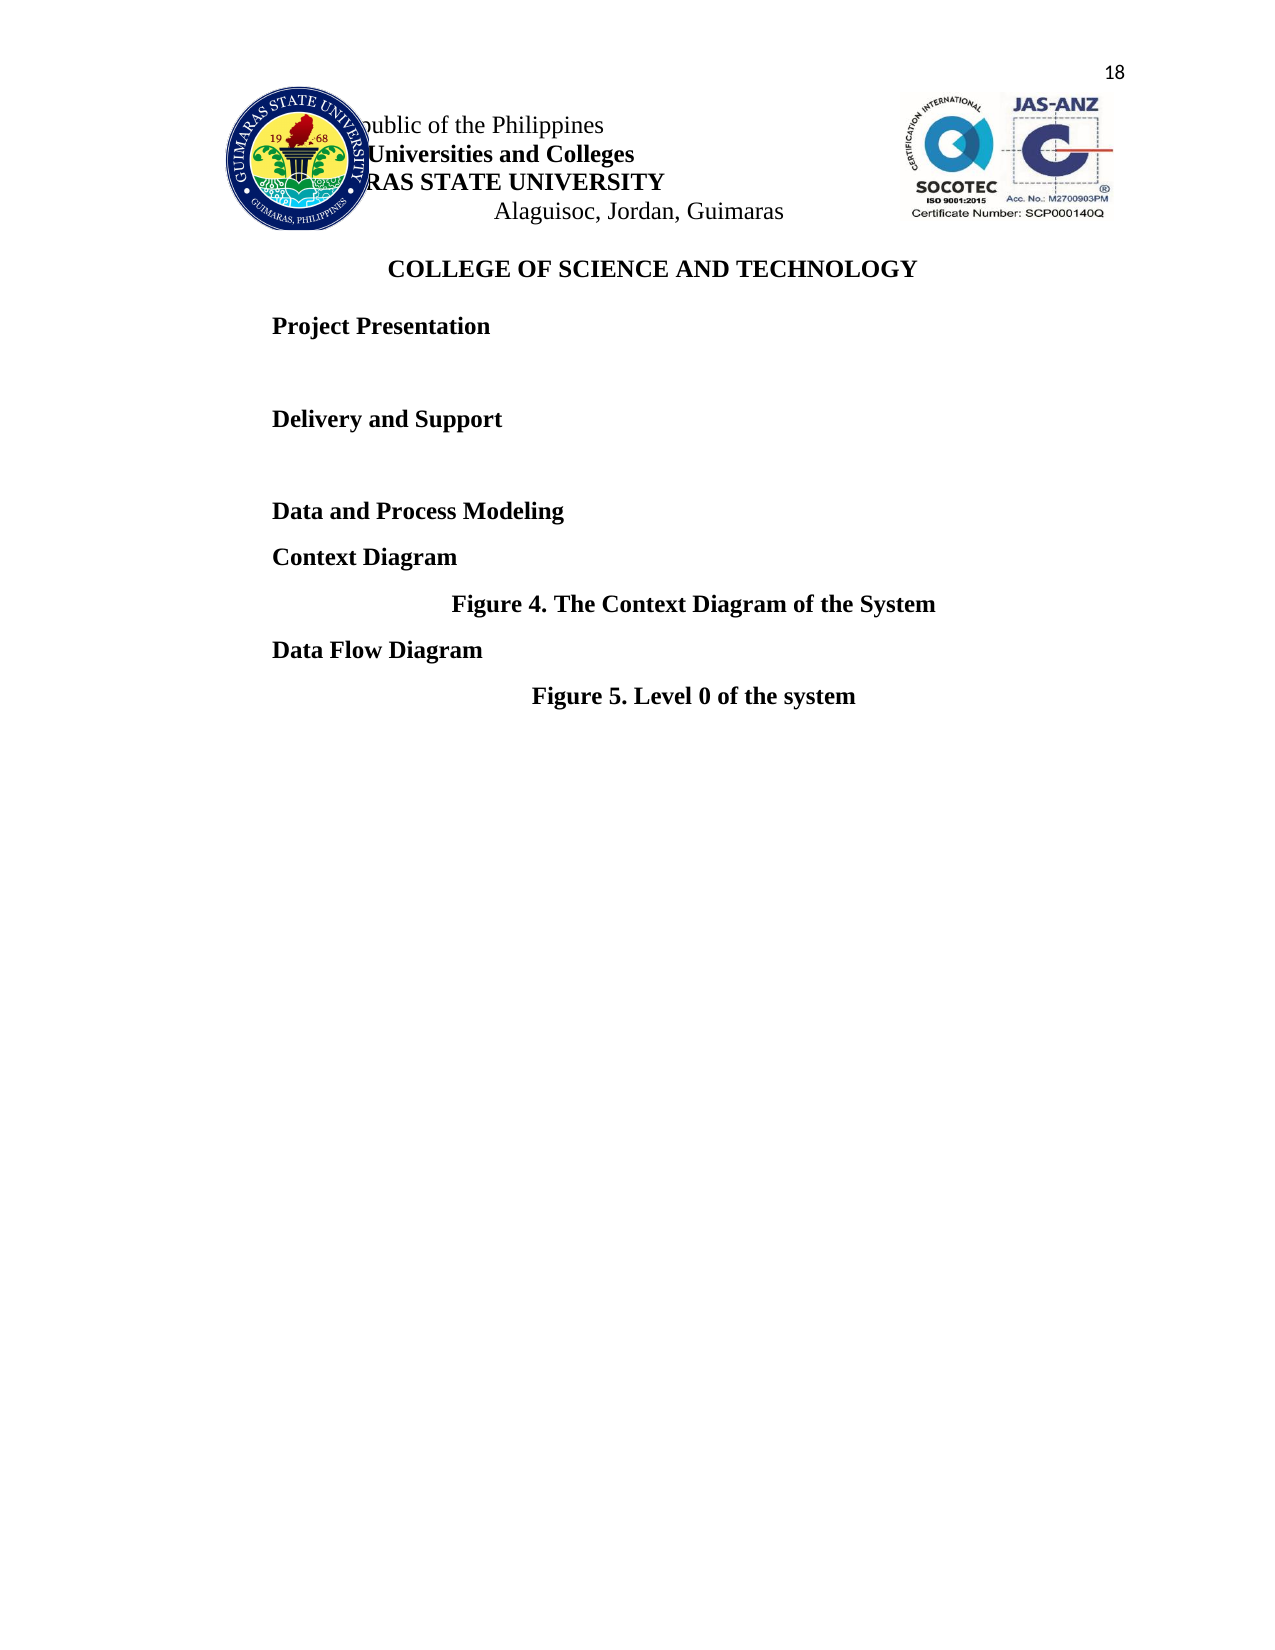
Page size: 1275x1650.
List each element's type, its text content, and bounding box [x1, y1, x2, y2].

text Data and Process Modeling [225, 496, 1116, 525]
picture [900, 92, 1114, 221]
text Data Flow Diagram [225, 635, 1116, 664]
text Delivery and Support [225, 404, 1116, 432]
text Figure 5. Level 0 of the system [225, 681, 1116, 710]
text Project Presentation [225, 311, 1116, 340]
text Figure 4. The Context Diagram of the System [225, 589, 1116, 617]
text Context Diagram [225, 542, 1116, 571]
picture [225, 86, 369, 230]
